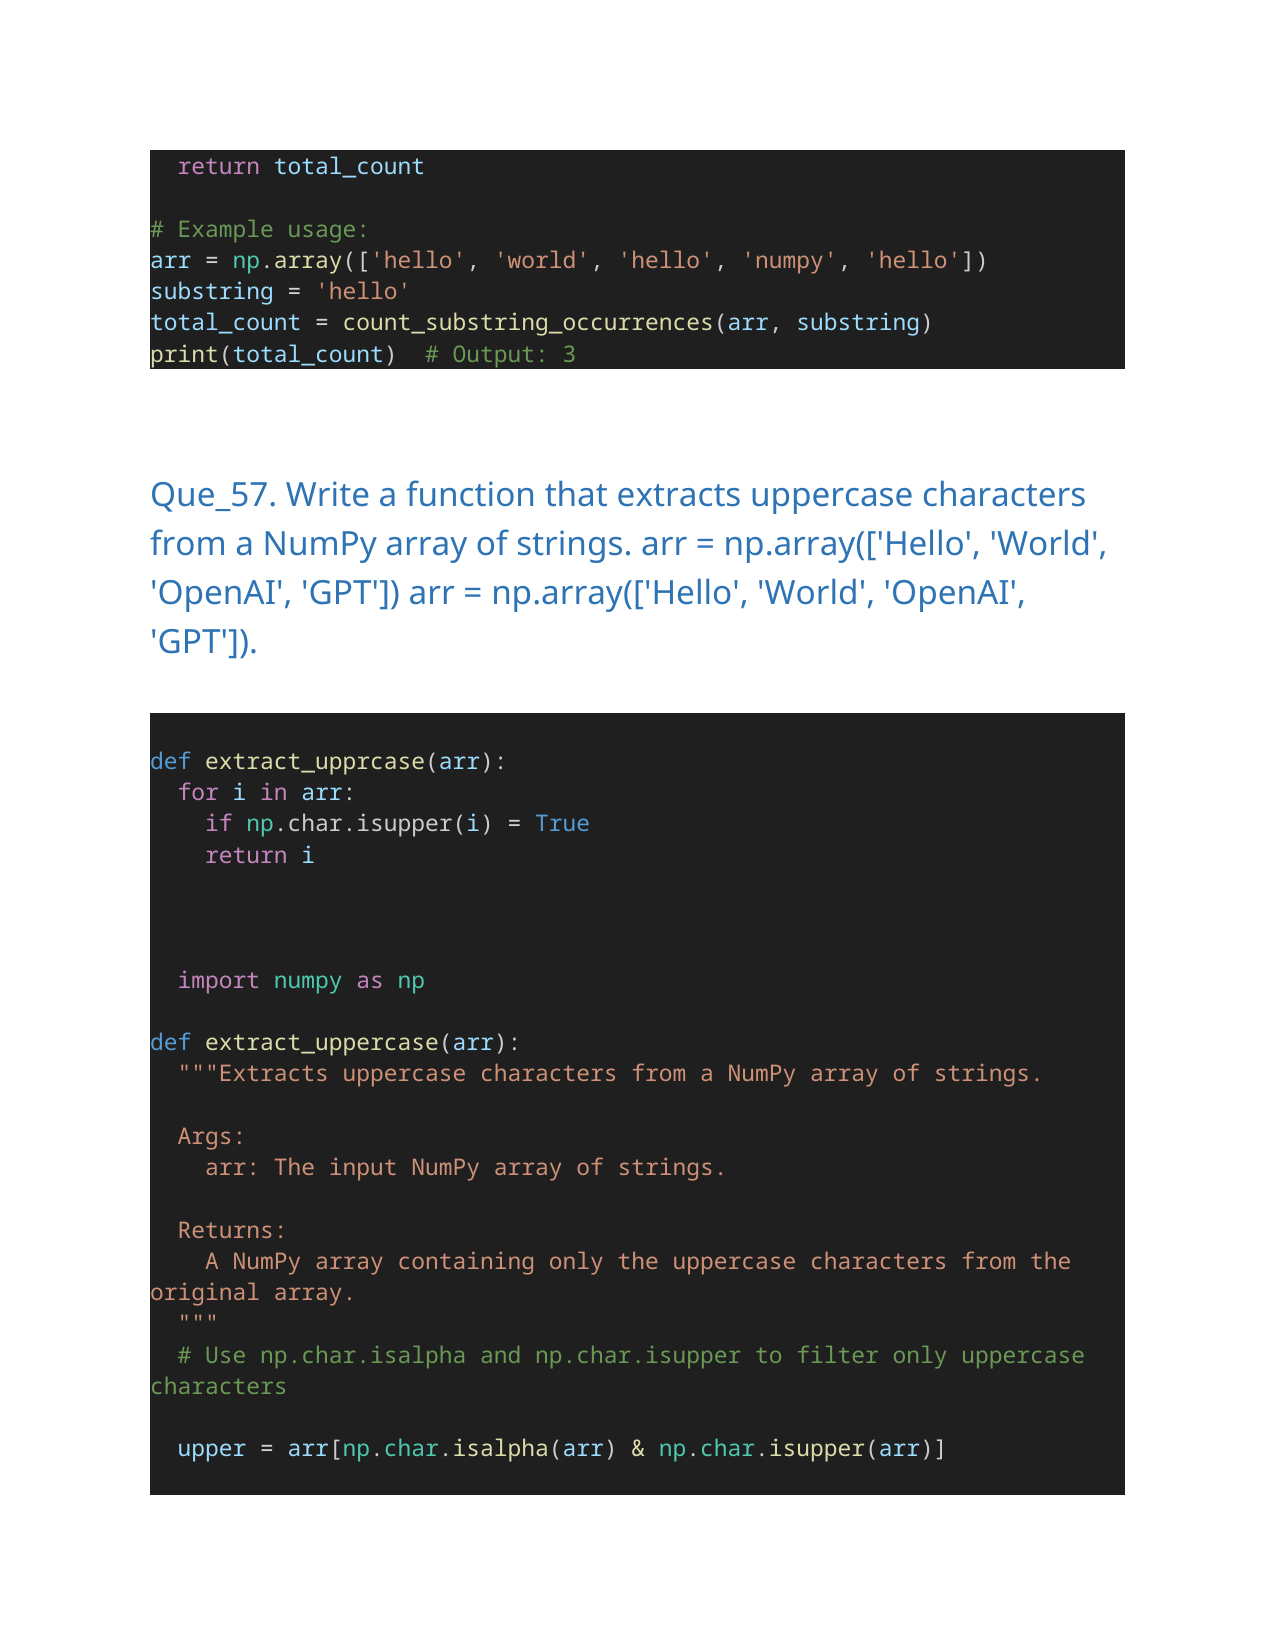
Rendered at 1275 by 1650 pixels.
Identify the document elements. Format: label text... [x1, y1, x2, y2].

text arr: The input NumPy array of strings. [150, 1151, 1125, 1182]
text """Extracts uppercase characters from a NumPy array of strings. [150, 1057, 1125, 1088]
text Args: [150, 1120, 1125, 1151]
text upper = arr[np.char.isalpha(arr) & np.char.isupper(arr)] [150, 1432, 1125, 1463]
text substring = 'hello' [150, 275, 1125, 306]
text """ [150, 1307, 1125, 1338]
text import numpy as np [150, 963, 1125, 995]
text return total_count [150, 150, 1125, 181]
text def extract_uppercase(arr): [150, 1026, 1125, 1057]
text arr = np.array(['hello', 'world', 'hello', 'numpy', 'hello']) [150, 244, 1125, 275]
text total_count = count_substring_occurrences(arr, substring) [150, 306, 1125, 337]
subtitle Que_57. Write a function that extracts uppercase characters from a NumPy array of strings. arr = np.array(['Hello', 'World', 'OpenAI', 'GPT']) arr = np.array(['Hello', 'World', 'OpenAI', 'GPT']). [150, 471, 1125, 663]
text Returns: [150, 1213, 1125, 1245]
text # Use np.char.isalpha and np.char.isupper to filter only uppercase characters [150, 1338, 1125, 1401]
text def extract_upprcase(arr): [150, 745, 1125, 776]
text A NumPy array containing only the uppercase characters from the original array. [150, 1245, 1125, 1307]
text for i in arr: [150, 776, 1125, 807]
text # Example usage: [150, 212, 1125, 244]
text return i [150, 838, 1125, 870]
text print(total_count) # Output: 3 [150, 337, 1125, 369]
text if np.char.isupper(i) = True [150, 807, 1125, 838]
